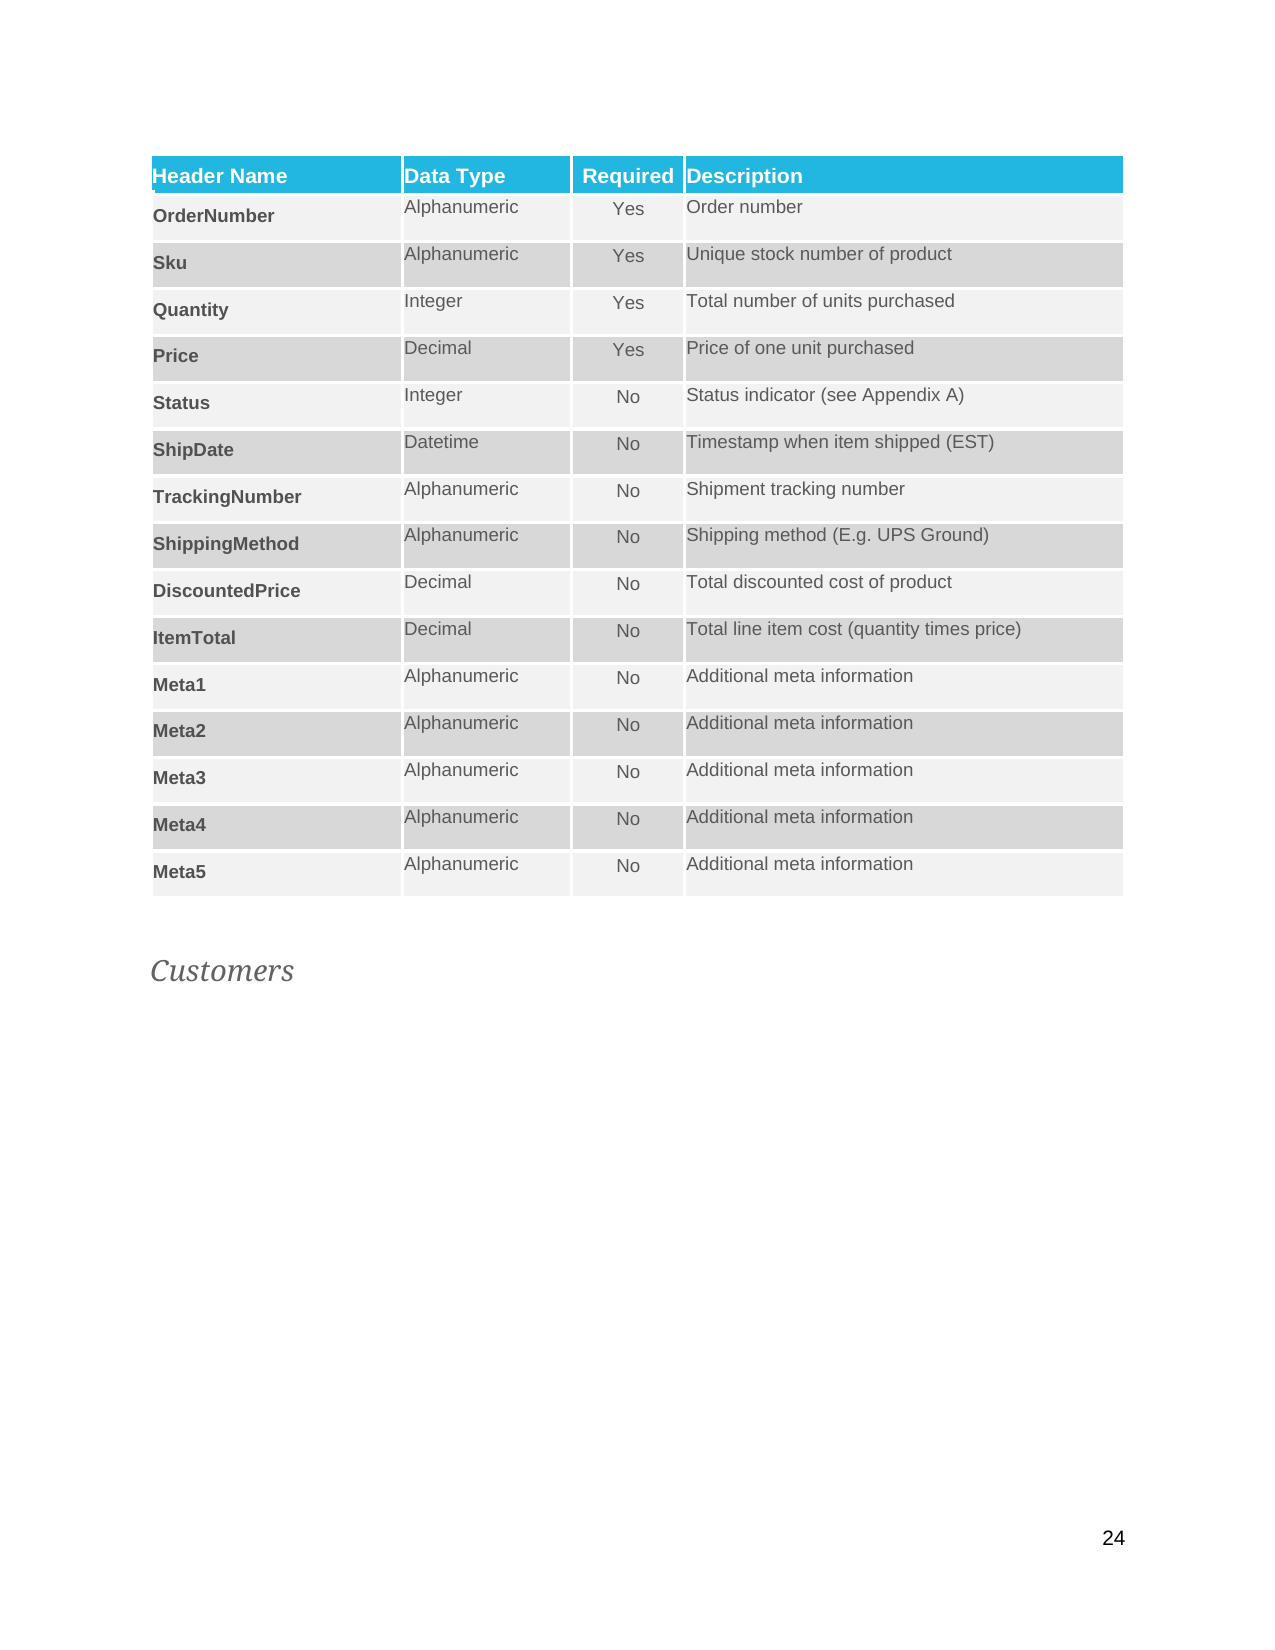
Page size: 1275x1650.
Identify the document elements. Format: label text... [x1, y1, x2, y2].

table_cell Additional meta information [686, 665, 1123, 709]
table_header Required [573, 156, 683, 193]
table_cell No [573, 571, 683, 615]
table_cell Datetime [404, 431, 570, 474]
table_cell Yes [573, 196, 683, 240]
table_cell Decimal [404, 337, 570, 381]
table_cell Decimal [404, 571, 570, 615]
table_cell Integer [404, 290, 570, 334]
table_cell Additional meta information [686, 806, 1123, 849]
table_cell OrderNumber [153, 196, 401, 240]
table_cell Alphanumeric [404, 524, 570, 568]
table_cell No [573, 384, 683, 427]
table_cell No [573, 478, 683, 521]
table_cell ShipDate [153, 431, 401, 474]
table_cell No [573, 806, 683, 849]
table_cell Alphanumeric [404, 196, 570, 240]
table_cell Price of one unit purchased [686, 337, 1123, 381]
table_cell Alphanumeric [404, 853, 570, 896]
table_cell Meta2 [153, 712, 401, 756]
table_cell Order number [686, 196, 1123, 240]
table_cell ItemTotal [153, 618, 401, 662]
table_cell Alphanumeric [404, 478, 570, 521]
table_cell Alphanumeric [404, 665, 570, 709]
table_cell DiscountedPrice [153, 571, 401, 615]
table_cell Meta4 [153, 806, 401, 849]
table_cell Unique stock number of product [686, 243, 1123, 287]
table_cell Status [153, 384, 401, 427]
table_header Data Type [404, 156, 570, 193]
table_cell Additional meta information [686, 759, 1123, 802]
table_cell No [573, 524, 683, 568]
table_cell Integer [404, 384, 570, 427]
table_cell Alphanumeric [404, 759, 570, 802]
table_cell Total discounted cost of product [686, 571, 1123, 615]
table_cell No [573, 618, 683, 662]
table_cell Sku [153, 243, 401, 287]
table_cell Additional meta information [686, 712, 1123, 756]
table_cell No [573, 712, 683, 756]
table_cell No [573, 853, 683, 896]
table_cell No [573, 431, 683, 474]
table_cell Quantity [153, 290, 401, 334]
table_header Description [686, 156, 1123, 193]
table_cell Total number of units purchased [686, 290, 1123, 334]
table_cell Yes [573, 243, 683, 287]
table_cell ShippingMethod [153, 524, 401, 568]
table_cell Alphanumeric [404, 712, 570, 756]
table_cell Total line item cost (quantity times price) [686, 618, 1123, 662]
table_cell Decimal [404, 618, 570, 662]
table_cell No [573, 665, 683, 709]
table_cell Alphanumeric [404, 243, 570, 287]
table_cell No [573, 759, 683, 802]
table_cell Shipping method (E.g. UPS Ground) [686, 524, 1123, 568]
table_cell Yes [573, 337, 683, 381]
table_cell Shipment tracking number [686, 478, 1123, 521]
table_cell Additional meta information [686, 853, 1123, 896]
table_cell Price [153, 337, 401, 381]
table_cell Meta5 [153, 853, 401, 896]
table_header Header Name [152, 156, 401, 193]
table_cell Meta3 [153, 759, 401, 802]
table_cell TrackingNumber [153, 478, 401, 521]
table_cell Status indicator (see Appendix A) [686, 384, 1123, 427]
table_cell Meta1 [153, 665, 401, 709]
table_cell Timestamp when item shipped (EST) [686, 431, 1123, 474]
table_cell Alphanumeric [404, 806, 570, 849]
text Customers [150, 950, 1125, 990]
table_cell Yes [573, 290, 683, 334]
